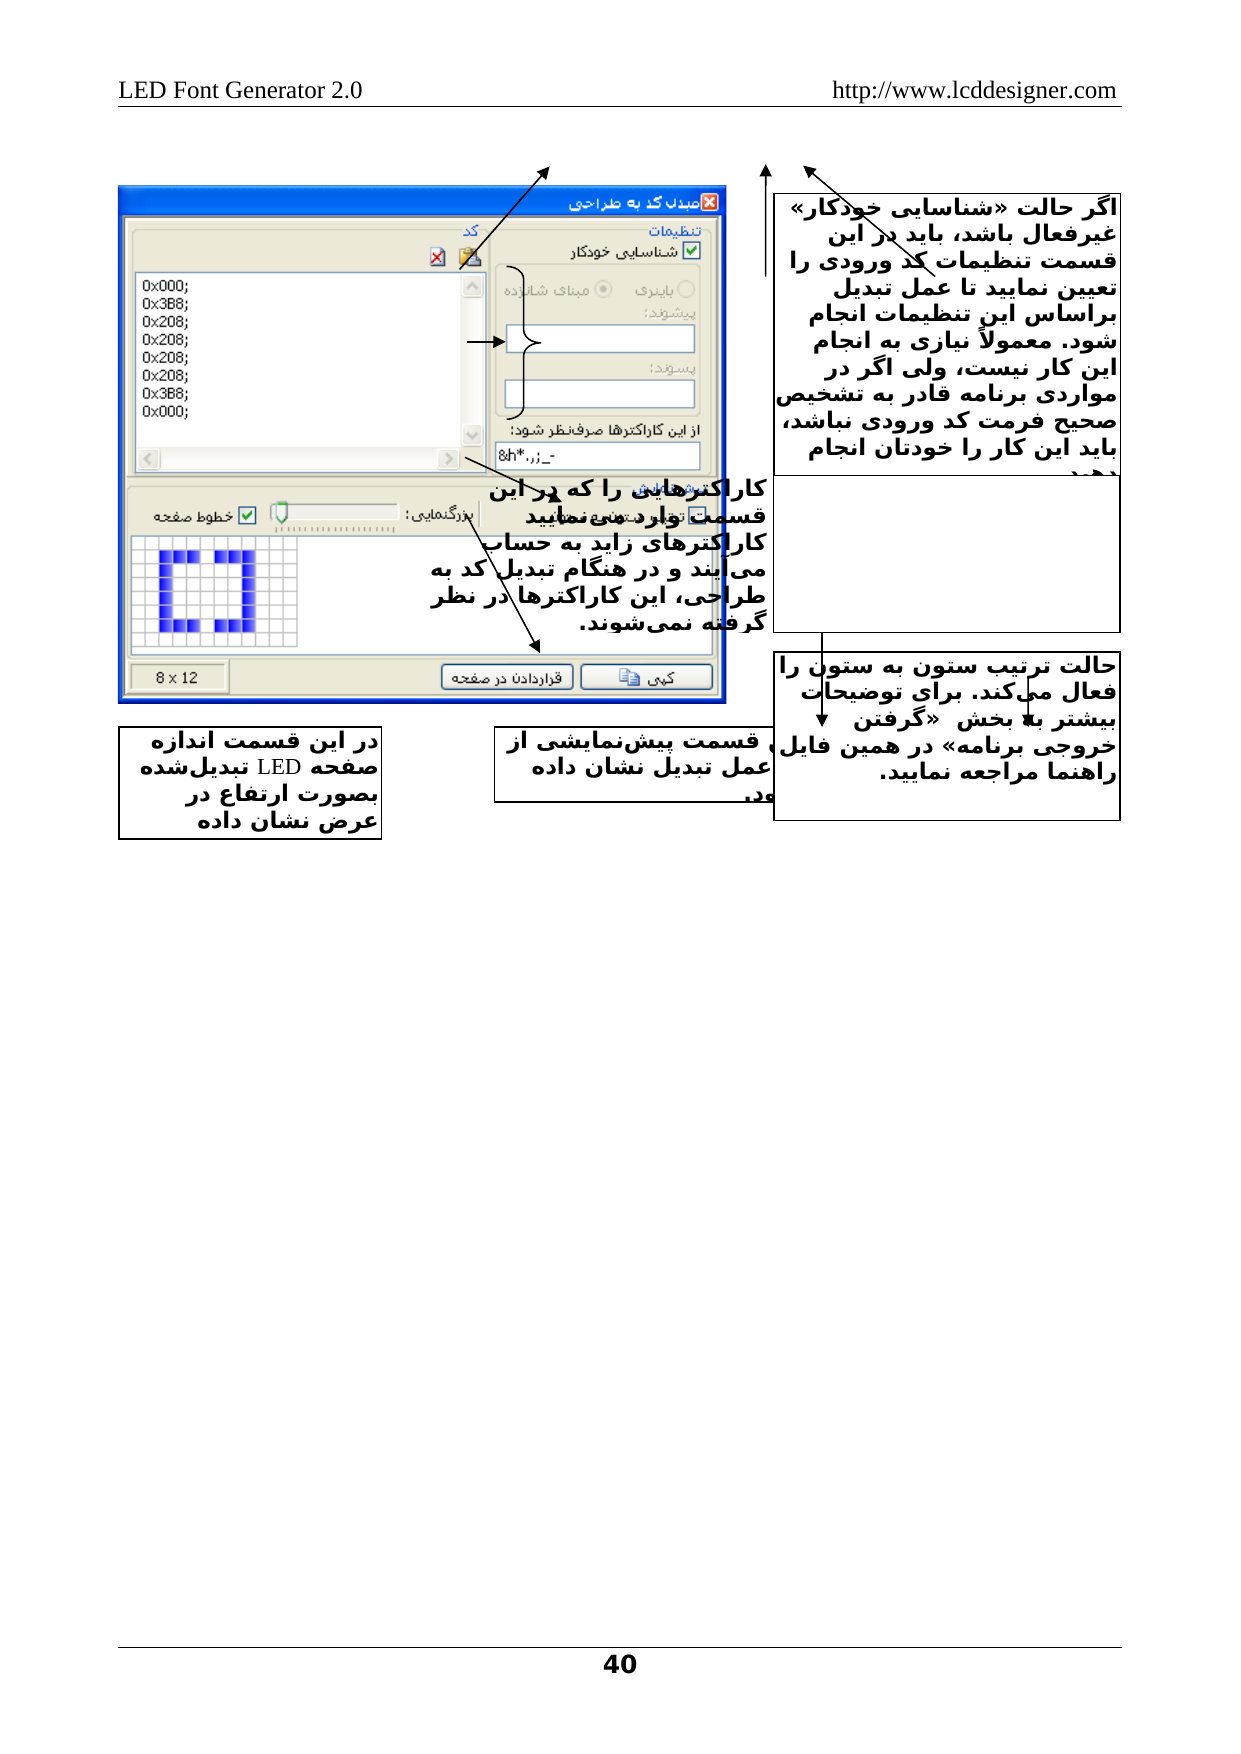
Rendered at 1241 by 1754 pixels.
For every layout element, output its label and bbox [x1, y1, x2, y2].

picture [117, 185, 727, 704]
